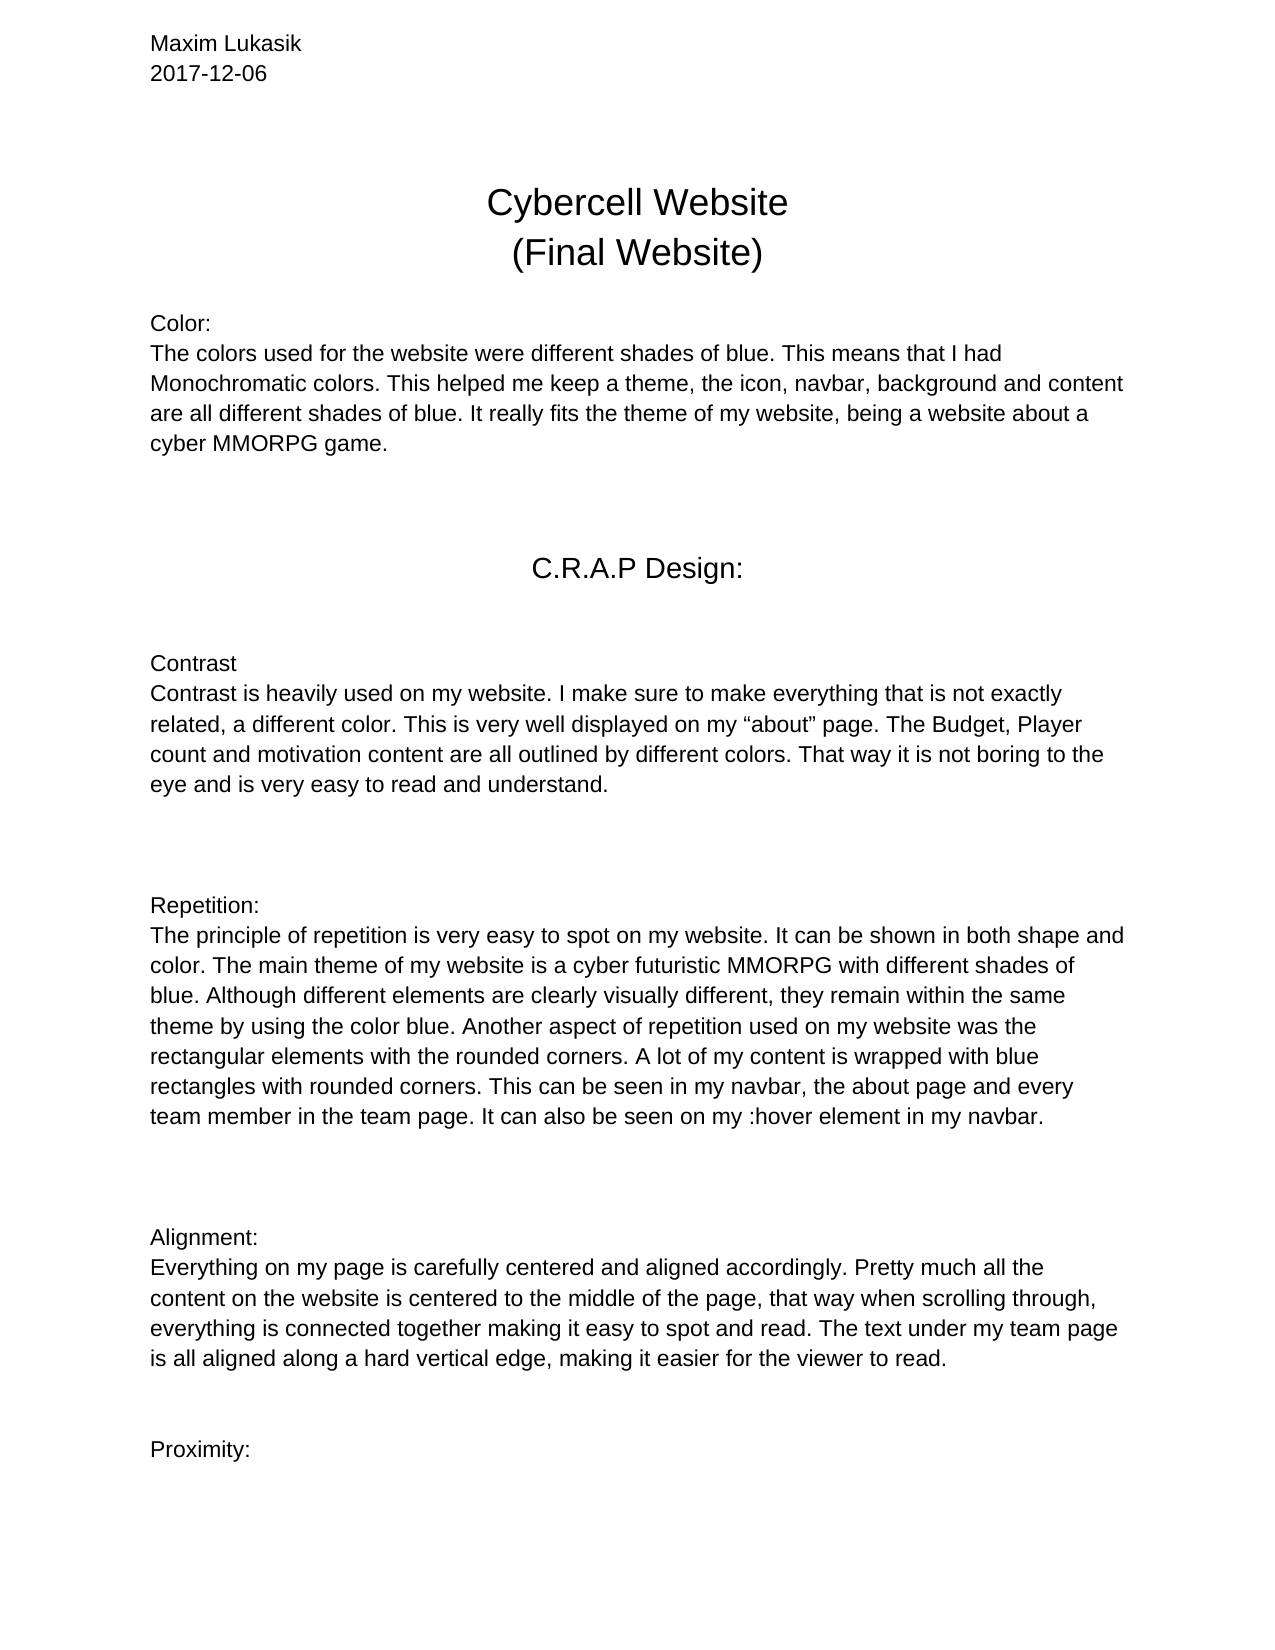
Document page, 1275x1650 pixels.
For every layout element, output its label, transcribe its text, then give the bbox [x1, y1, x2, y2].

text Contrast [150, 650, 1125, 677]
text Cybercell Website [150, 180, 1125, 223]
text The colors used for the website were different shades of blue. This means that I had Monochromatic colors. This helped me keep a theme, the icon, navbar, background and content are all different shades of blue. It really fits the theme of my website, being a website about a cyber MMORPG game. [150, 340, 1125, 457]
text Repetition: [150, 892, 1125, 918]
text (Final Website) [150, 230, 1125, 273]
text Proximity: [150, 1436, 1125, 1462]
text Alignment: [150, 1224, 1125, 1251]
text C.R.A.P Design: [150, 551, 1125, 585]
text Everything on my page is carefully centered and aligned accordingly. Pretty much all the content on the website is centered to the middle of the page, that way when scrolling through, everything is connected together making it easy to spot and read. The text under my team page is all aligned along a hard vertical edge, making it easier for the viewer to read. [150, 1254, 1125, 1371]
text Contrast is heavily used on my website. I make sure to make everything that is not exactly related, a different color. This is very well displayed on my “about” page. The Budget, Player count and motivation content are all outlined by different colors. That way it is not boring to the eye and is very easy to read and understand. [150, 680, 1125, 797]
text Color: [150, 309, 1125, 336]
text The principle of repetition is very easy to spot on my website. It can be shown in both shape and color. The main theme of my website is a cyber futuristic MMORPG with different shades of blue. Although different elements are clearly visually different, they remain within the same theme by using the color blue. Another aspect of repetition used on my website was the rectangular elements with the rounded corners. A lot of my content is wrapped with blue rectangles with rounded corners. This can be seen in my navbar, the about page and every team member in the team page. It can also be seen on my :hover element in my navbar. [150, 922, 1125, 1130]
